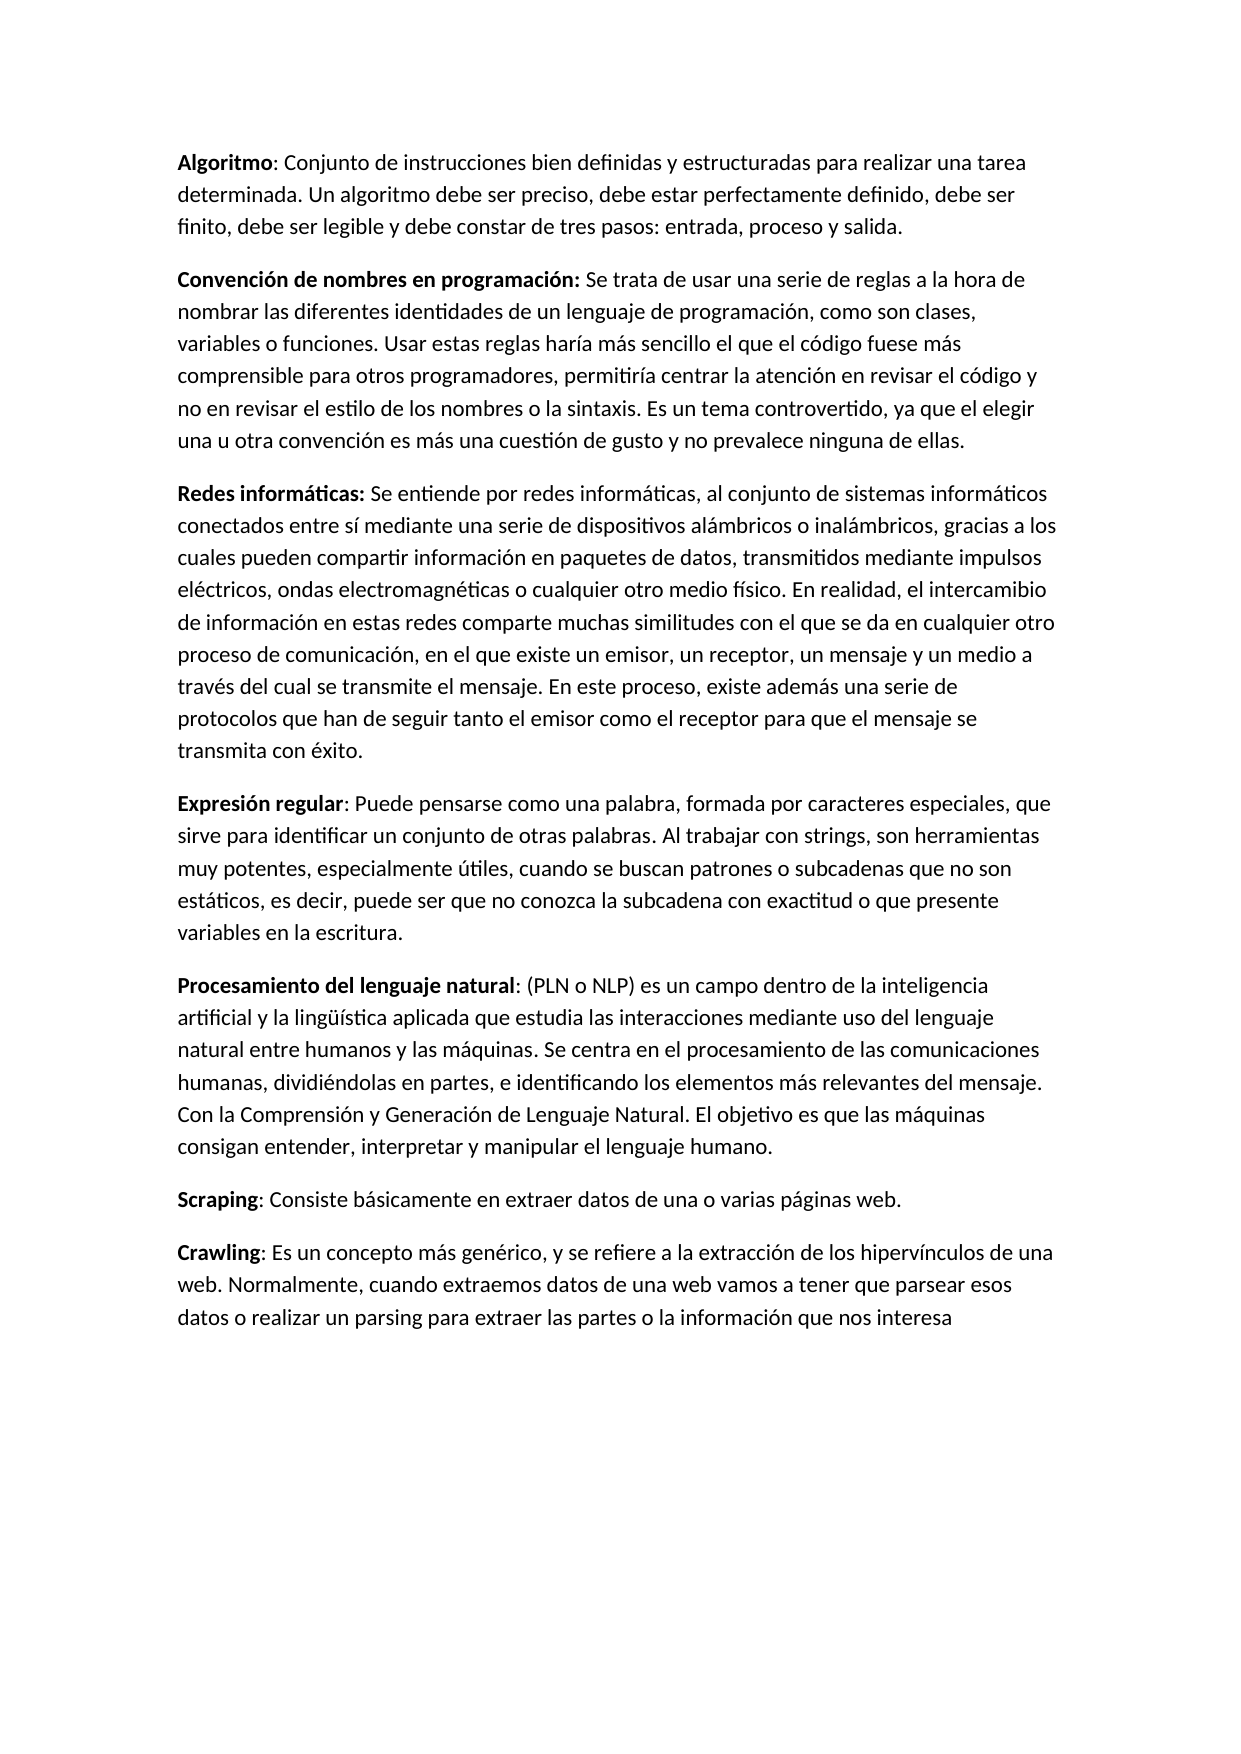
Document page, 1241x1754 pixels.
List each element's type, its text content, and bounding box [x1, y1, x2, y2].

text Scraping: Consiste básicamente en extraer datos de una o varias páginas web. [177, 1185, 1063, 1213]
text Convención de nombres en programación: Se trata de usar una serie de reglas a la hora de nombrar las diferentes identidades de un lenguaje de programación, como son clases, variables o funciones. Usar estas reglas haría más sencillo el que el código fuese más comprensible para otros programadores, permitiría centrar la atención en revisar el código y no en revisar el estilo de los nombres o la sintaxis. Es un tema controvertido, ya que el elegir una u otra convención es más una cuestión de gusto y no prevalece ninguna de ellas. [177, 265, 1063, 454]
text Algoritmo: Conjunto de instrucciones bien definidas y estructuradas para realizar una tarea determinada. Un algoritmo debe ser preciso, debe estar perfectamente definido, debe ser finito, debe ser legible y debe constar de tres pasos: entrada, proceso y salida. [177, 148, 1063, 240]
text Procesamiento del lenguaje natural: (PLN o NLP) es un campo dentro de la inteligencia artificial y la lingüística aplicada que estudia las interacciones mediante uso del lenguaje natural entre humanos y las máquinas. Se centra en el procesamiento de las comunicaciones humanas, dividiéndolas en partes, e identificando los elementos más relevantes del mensaje. Con la Comprensión y Generación de Lenguaje Natural. El objetivo es que las máquinas consigan entender, interpretar y manipular el lenguaje humano. [177, 971, 1063, 1160]
text Redes informáticas: Se entiende por redes informáticas, al conjunto de sistemas informáticos conectados entre sí mediante una serie de dispositivos alámbricos o inalámbricos, gracias a los cuales pueden compartir información en paquetes de datos, transmitidos mediante impulsos eléctricos, ondas electromagnéticas o cualquier otro medio físico. En realidad, el intercamibio de información en estas redes comparte muchas similitudes con el que se da en cualquier otro proceso de comunicación, en el que existe un emisor, un receptor, un mensaje y un medio a través del cual se transmite el mensaje. En este proceso, existe además una serie de protocolos que han de seguir tanto el emisor como el receptor para que el mensaje se transmita con éxito. [177, 479, 1063, 764]
text Crawling: Es un concepto más genérico, y se refiere a la extracción de los hipervínculos de una web. Normalmente, cuando extraemos datos de una web vamos a tener que parsear esos datos o realizar un parsing para extraer las partes o la información que nos interesa [177, 1238, 1063, 1331]
text Expresión regular: Puede pensarse como una palabra, formada por caracteres especiales, que sirve para identificar un conjunto de otras palabras. Al trabajar con strings, son herramientas muy potentes, especialmente útiles, cuando se buscan patrones o subcadenas que no son estáticos, es decir, puede ser que no conozca la subcadena con exactitud o que presente variables en la escritura. [177, 789, 1063, 946]
